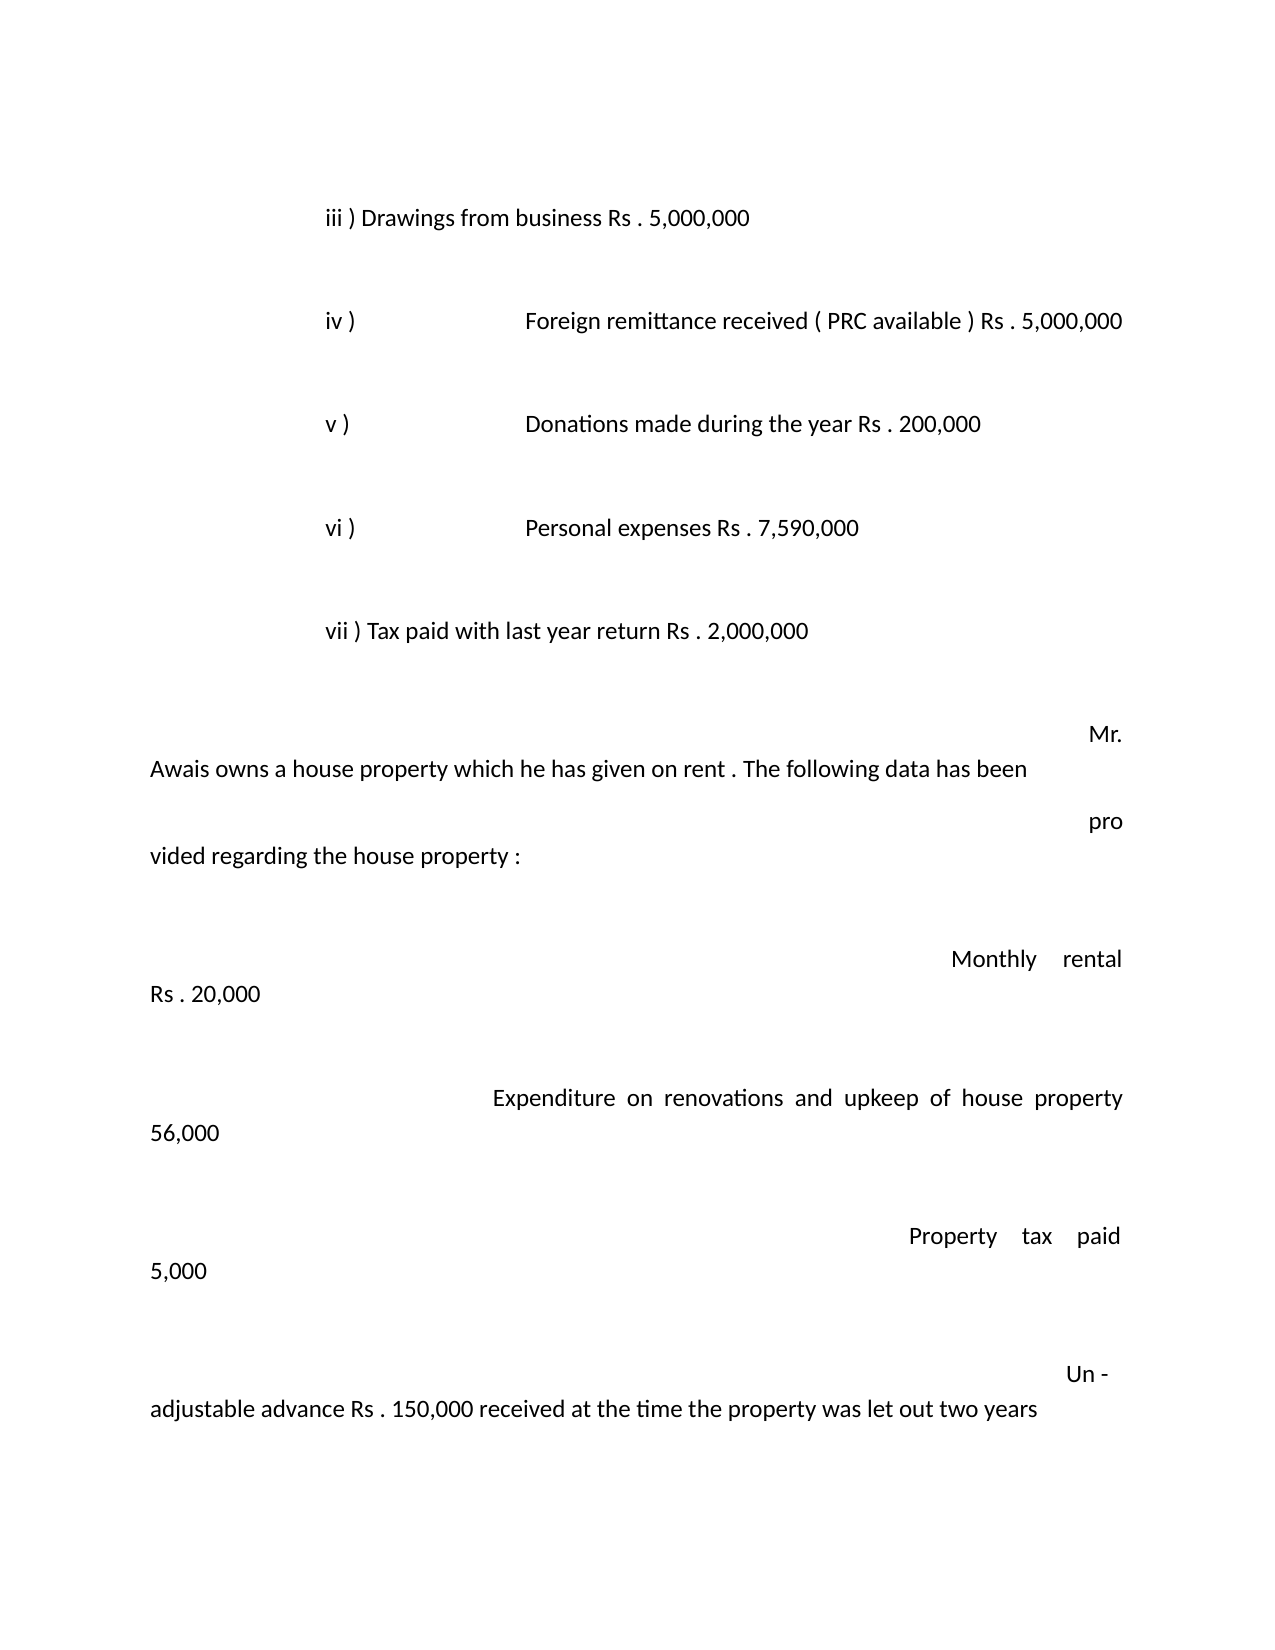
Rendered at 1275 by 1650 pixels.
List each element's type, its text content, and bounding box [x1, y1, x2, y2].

text Mr. Awais owns a house property which he has given on rent . The following data has been [150, 718, 1125, 784]
text iii ) Drawings from business Rs . 5,000,000 [150, 202, 1125, 232]
text iv ) Foreign remittance received ( PRC available ) Rs . 5,000,000 [150, 305, 1125, 336]
text Expenditure on renovations and upkeep of house property 56,000 [150, 1082, 1125, 1147]
text Un - adjustable advance Rs . 150,000 received at the time the property was let out two years [150, 1358, 1125, 1424]
text Property tax paid 5,000 [150, 1220, 1125, 1286]
text vi ) Personal expenses Rs . 7,590,000 [150, 512, 1125, 542]
text provided regarding the house property : [150, 805, 1125, 871]
text Monthly rental Rs . 20,000 [150, 943, 1125, 1009]
text vii ) Tax paid with last year return Rs . 2,000,000 [150, 615, 1125, 646]
text v ) Donations made during the year Rs . 200,000 [150, 408, 1125, 439]
